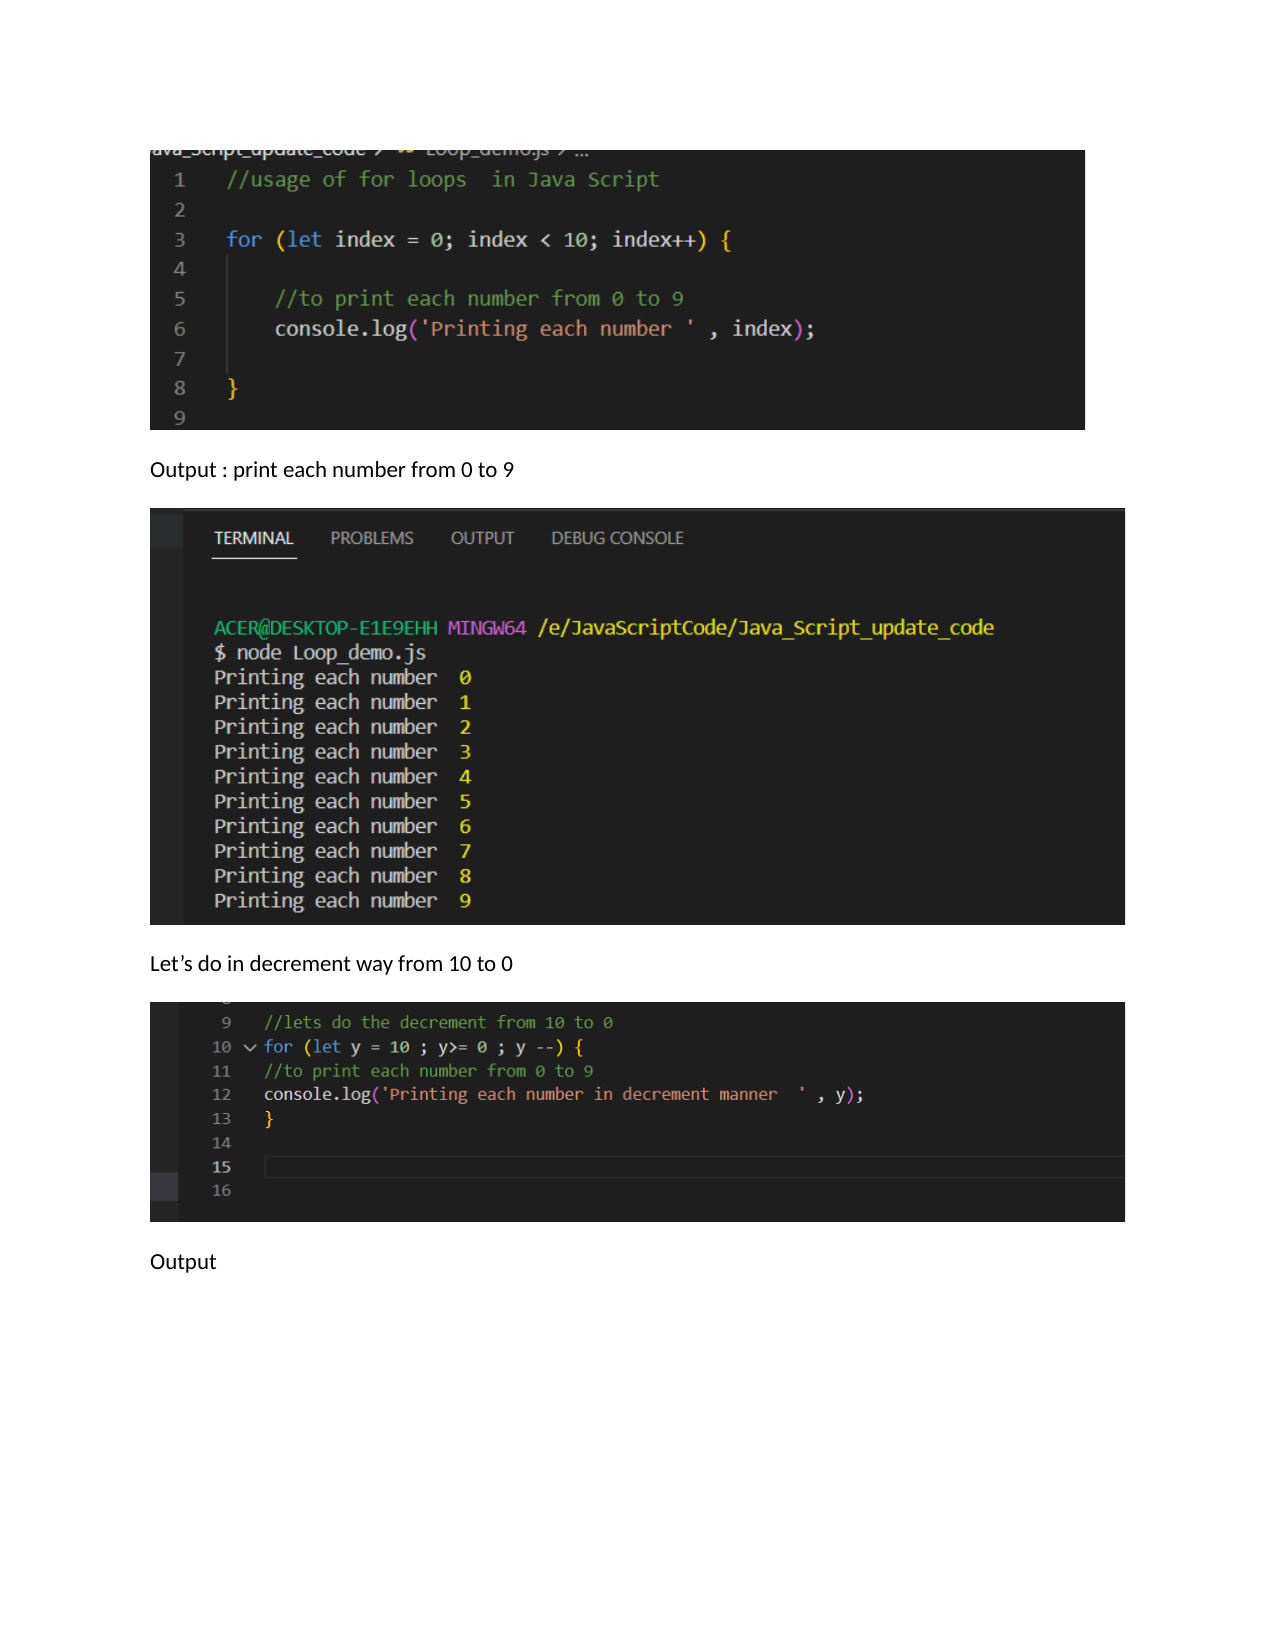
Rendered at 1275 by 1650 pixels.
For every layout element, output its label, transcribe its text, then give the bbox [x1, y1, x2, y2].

text Output [150, 1247, 1125, 1275]
text Let’s do in decrement way from 10 to 0 [150, 949, 1125, 977]
text Output : print each number from 0 to 9 [150, 455, 1125, 483]
